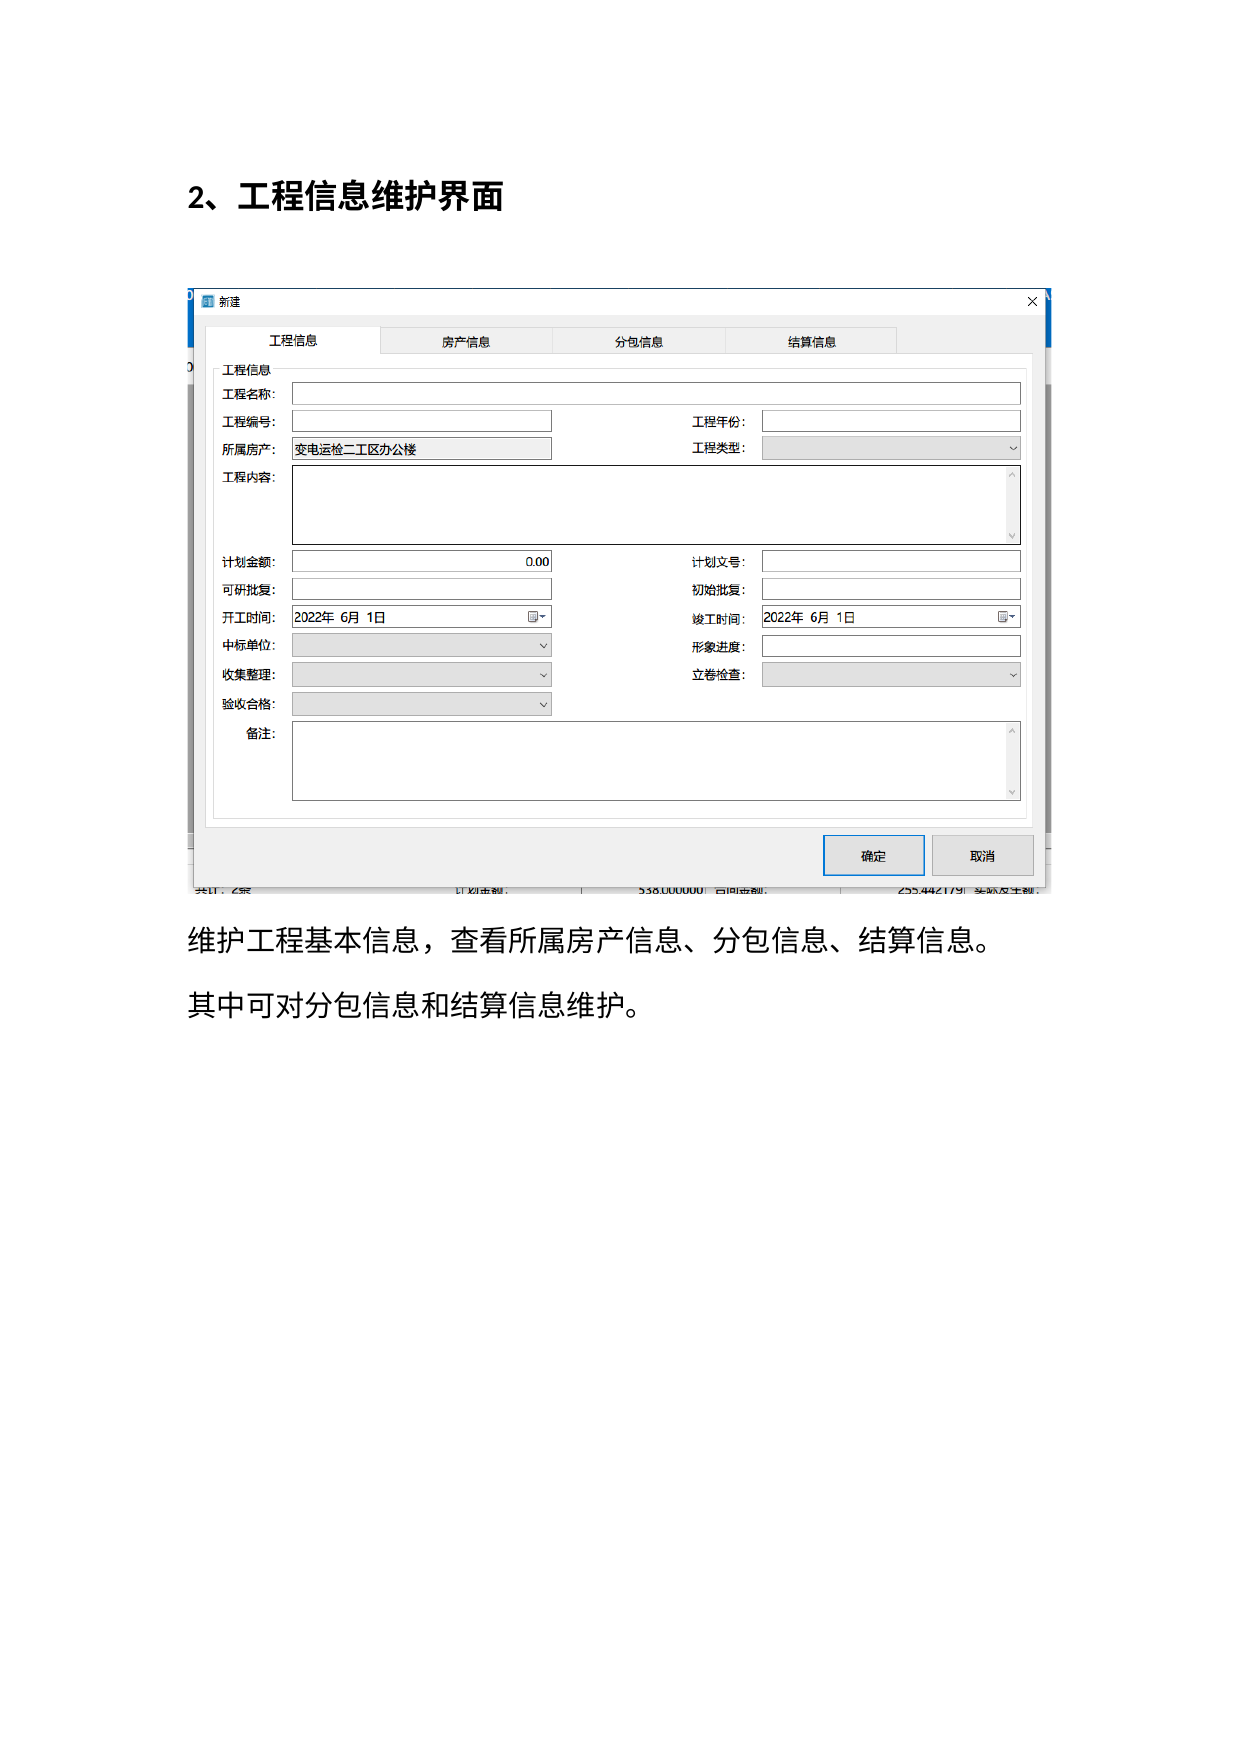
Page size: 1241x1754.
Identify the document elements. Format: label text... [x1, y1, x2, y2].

subtitle 2、工程信息维护界面 [187, 162, 1053, 227]
text 维护工程基本信息，查看所属房产信息、分包信息、结算信息。 [187, 906, 1053, 971]
picture [187, 288, 1052, 894]
text 其中可对分包信息和结算信息维护。 [187, 971, 1053, 1036]
